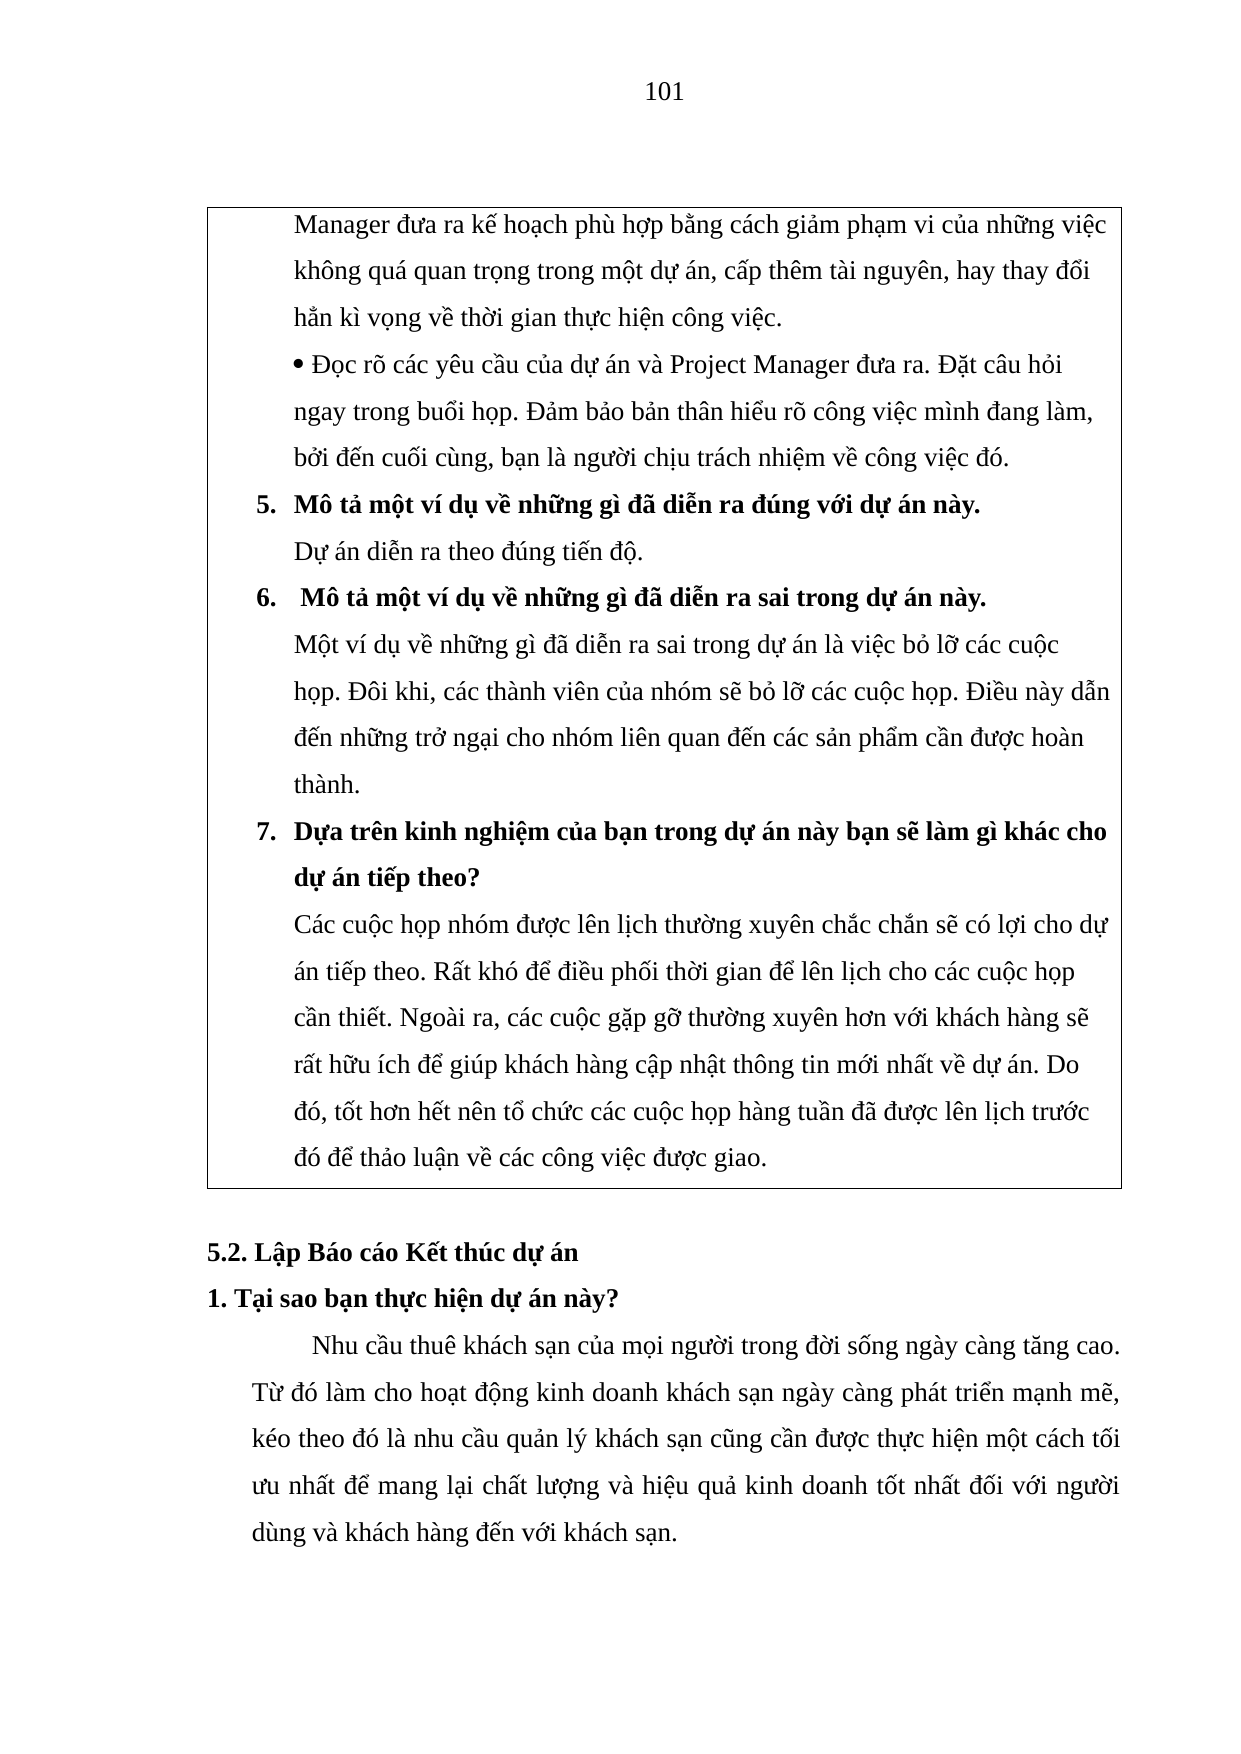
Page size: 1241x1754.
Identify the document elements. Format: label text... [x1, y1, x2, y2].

text Lập Báo cáo Kết thúc dự án [207, 1236, 1122, 1267]
text 1. Tại sao bạn thực hiện dự án này? [207, 1282, 1122, 1313]
text Nhu cầu thuê khách sạn của mọi người trong đời sống ngày càng tăng cao. Từ đó làm cho hoạt động kinh doanh khách sạn ngày càng phát triển mạnh mẽ, kéo theo đó là nhu cầu quản lý khách sạn cũng cần được thực hiện một cách tối ưu nhất để mang lại chất lượng và hiệu quả kinh doanh tốt nhất đối với người dùng và khách hàng đến với khách sạn. [252, 1329, 1122, 1547]
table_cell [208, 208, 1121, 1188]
